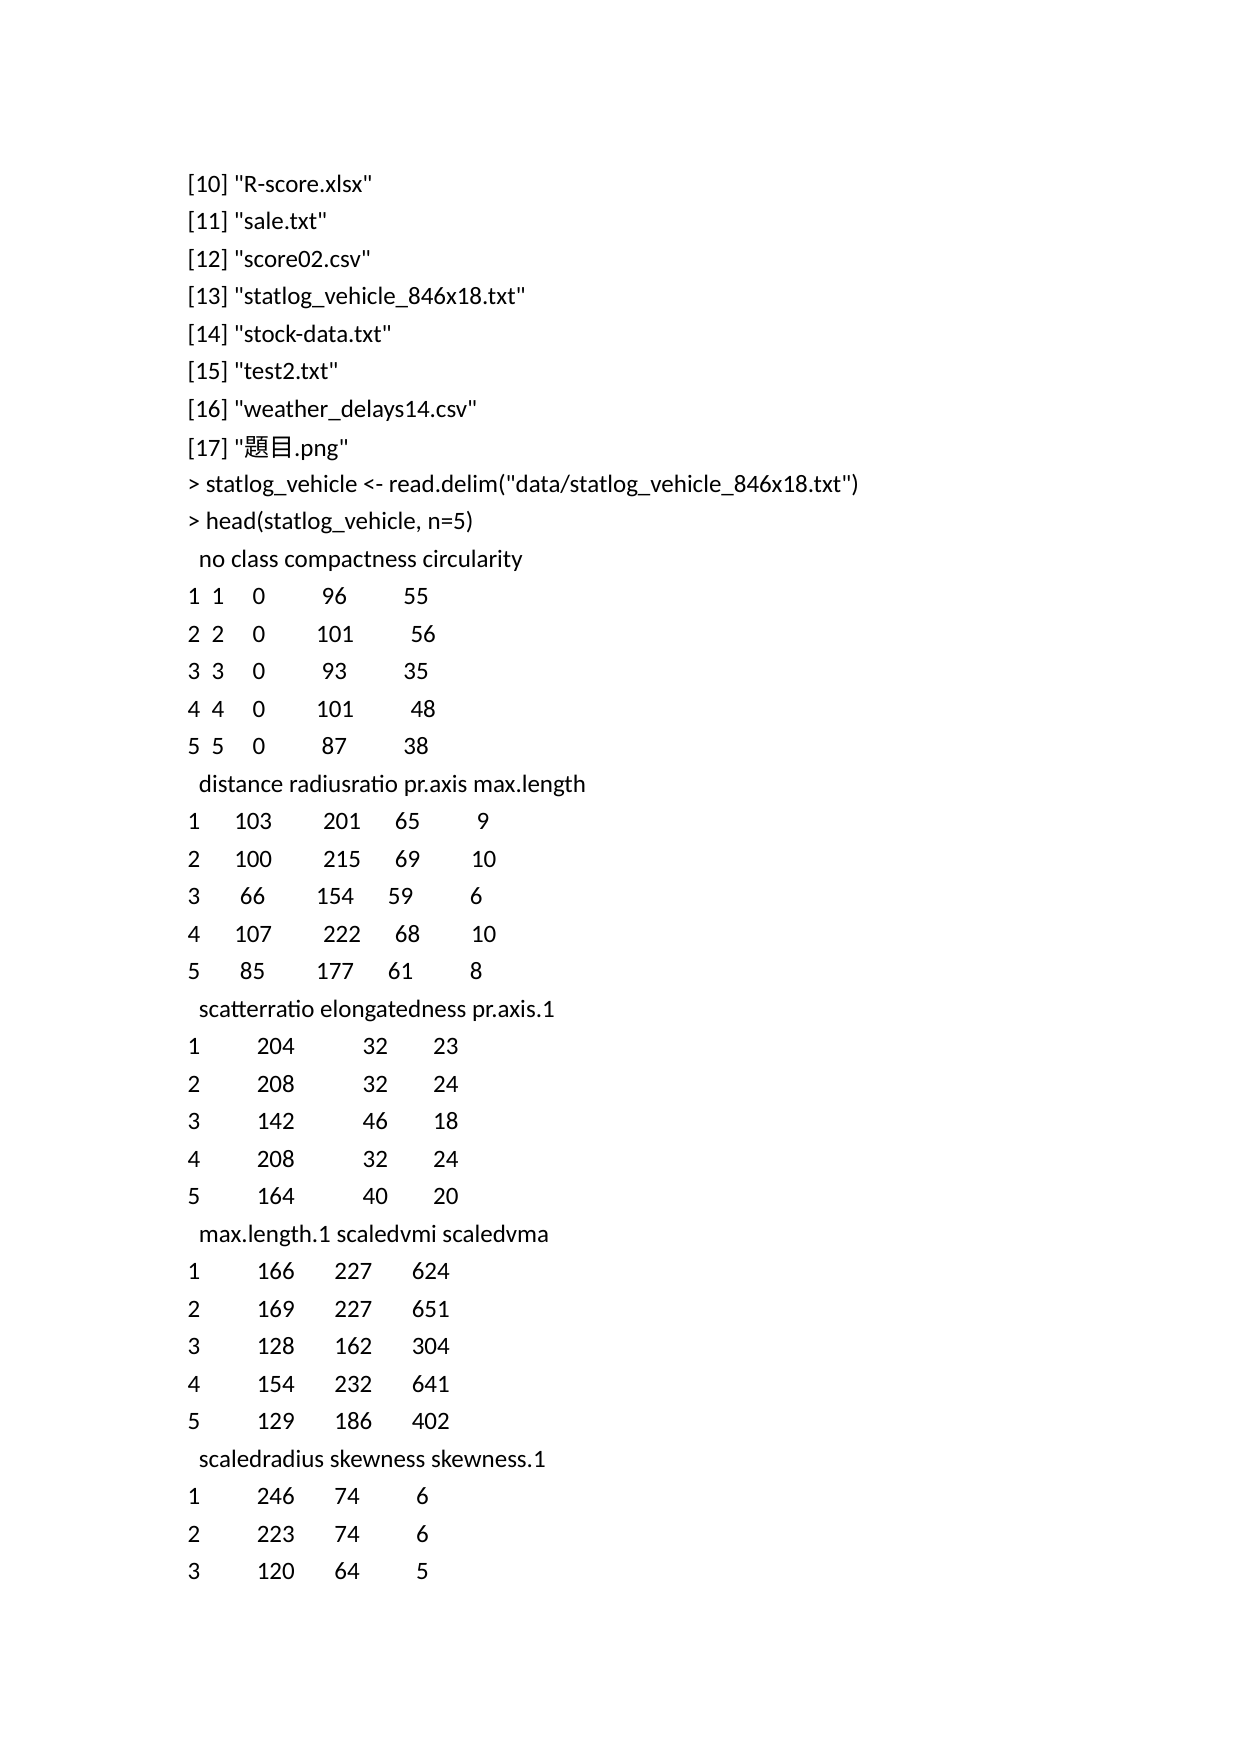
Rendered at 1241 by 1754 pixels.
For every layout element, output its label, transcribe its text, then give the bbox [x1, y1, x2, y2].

text 1 204 32 23 [187, 1027, 1053, 1064]
text 5 5 0 87 38 [187, 727, 1053, 764]
text 3 66 154 59 6 [187, 877, 1053, 914]
text 2 223 74 6 [187, 1514, 1053, 1552]
text [11] "sale.txt" [187, 202, 1053, 239]
text > statlog_vehicle <- read.delim("data/statlog_vehicle_846x18.txt") [187, 464, 1053, 502]
text 5 129 186 402 [187, 1402, 1053, 1439]
text 2 169 227 651 [187, 1289, 1053, 1327]
text > head(statlog_vehicle, n=5) [187, 502, 1053, 539]
text max.length.1 scaledvmi scaledvma [187, 1214, 1053, 1252]
text 1 1 0 96 55 [187, 577, 1053, 614]
text distance radiusratio pr.axis max.length [187, 764, 1053, 802]
text scatterratio elongatedness pr.axis.1 [187, 989, 1053, 1027]
text no class compactness circularity [187, 539, 1053, 577]
text 4 4 0 101 48 [187, 689, 1053, 727]
text 3 142 46 18 [187, 1102, 1053, 1139]
text 2 100 215 69 10 [187, 839, 1053, 877]
text 3 120 64 5 [187, 1552, 1053, 1589]
text [17] "題目.png" [187, 427, 1053, 464]
text 1 166 227 624 [187, 1252, 1053, 1289]
text 5 164 40 20 [187, 1177, 1053, 1214]
text 3 3 0 93 35 [187, 652, 1053, 689]
text [15] "test2.txt" [187, 352, 1053, 389]
text 4 208 32 24 [187, 1139, 1053, 1177]
text 2 2 0 101 56 [187, 614, 1053, 652]
text 2 208 32 24 [187, 1064, 1053, 1102]
text 5 85 177 61 8 [187, 952, 1053, 989]
text scaledradius skewness skewness.1 [187, 1439, 1053, 1477]
text 4 107 222 68 10 [187, 914, 1053, 952]
text 1 103 201 65 9 [187, 802, 1053, 839]
text [10] "R-score.xlsx" [187, 164, 1053, 202]
text [14] "stock-data.txt" [187, 314, 1053, 352]
text [16] "weather_delays14.csv" [187, 389, 1053, 427]
text 1 246 74 6 [187, 1477, 1053, 1514]
text [13] "statlog_vehicle_846x18.txt" [187, 277, 1053, 314]
text 4 154 232 641 [187, 1364, 1053, 1402]
text [12] "score02.csv" [187, 239, 1053, 277]
text 3 128 162 304 [187, 1327, 1053, 1364]
